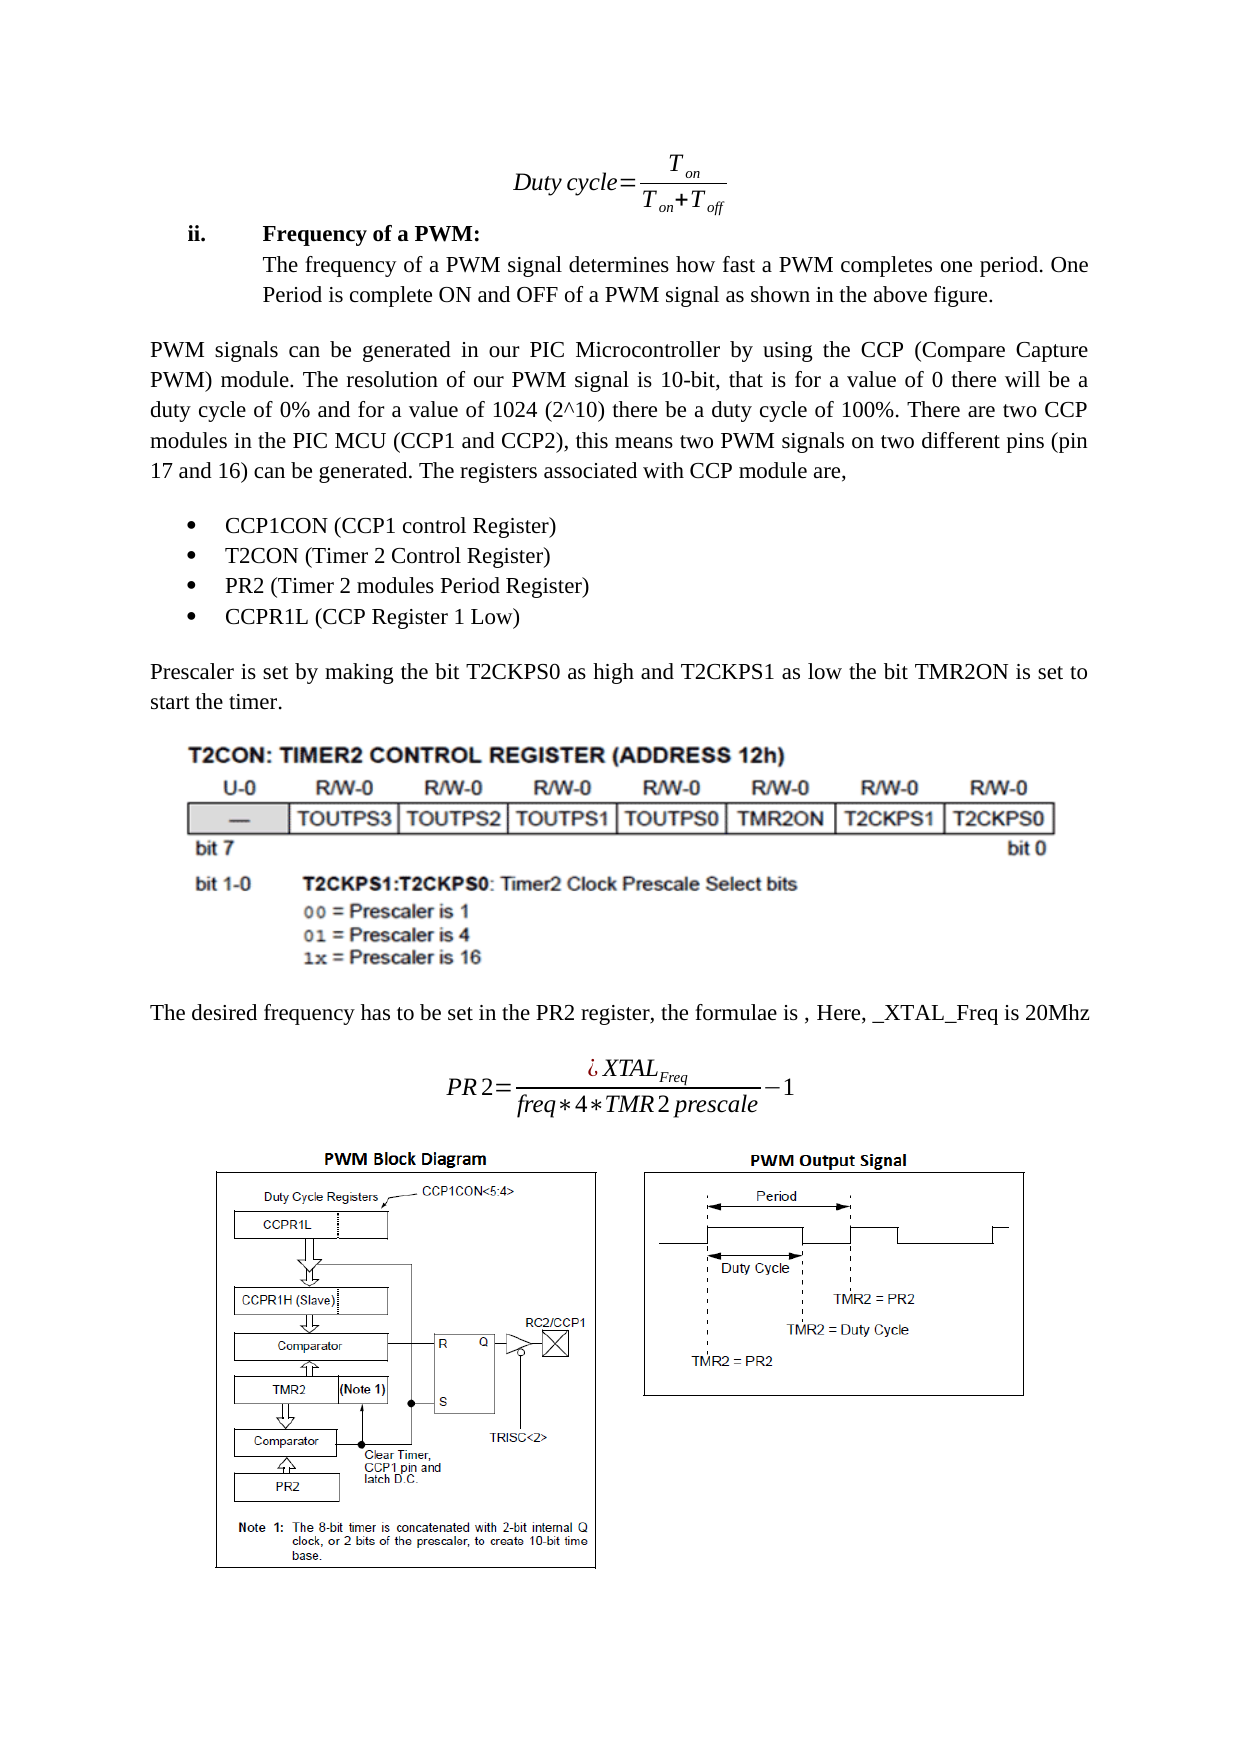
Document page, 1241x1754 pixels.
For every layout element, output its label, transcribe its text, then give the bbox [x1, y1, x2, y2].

list PR2 (Timer 2 modules Period Register) [187, 573, 1090, 599]
text Prescaler is set by making the bit T2CKPS0 as high and T2CKPS1 as low the bit TMR2ON is set to start the timer. [150, 658, 1090, 714]
list CCPR1L (CCP Register 1 Low) [187, 603, 1090, 629]
text The desired frequency has to be set in the PR2 register, the formulae is , Here, _XTAL_Freq is 20Mhz [150, 999, 1090, 1026]
picture [208, 1146, 1032, 1572]
picture [183, 743, 1058, 971]
text PWM signals can be generated in our PIC Microcontroller by using the CCP (Compare Capture PWM) module. The resolution of our PWM signal is 10-bit, that is for a value of 0 there will be a duty cycle of 0% and for a value of 1024 (2^10) there be a duty cycle of 100%. There are two CCP modules in the PIC MCU (CCP1 and CCP2), this means two PWM signals on two different pins (pin 17 and 16) can be generated. The registers associated with CCP module are, [150, 336, 1090, 483]
list CCP1CON (CCP1 control Register) [187, 512, 1090, 538]
list T2CON (Timer 2 Control Register) [187, 542, 1090, 569]
list Frequency of a PWM: [187, 221, 1090, 247]
list The frequency of a PWM signal determines how fast a PWM completes one period. One Period is complete ON and OFF of a PWM signal as shown in the above figure. [262, 251, 1090, 307]
